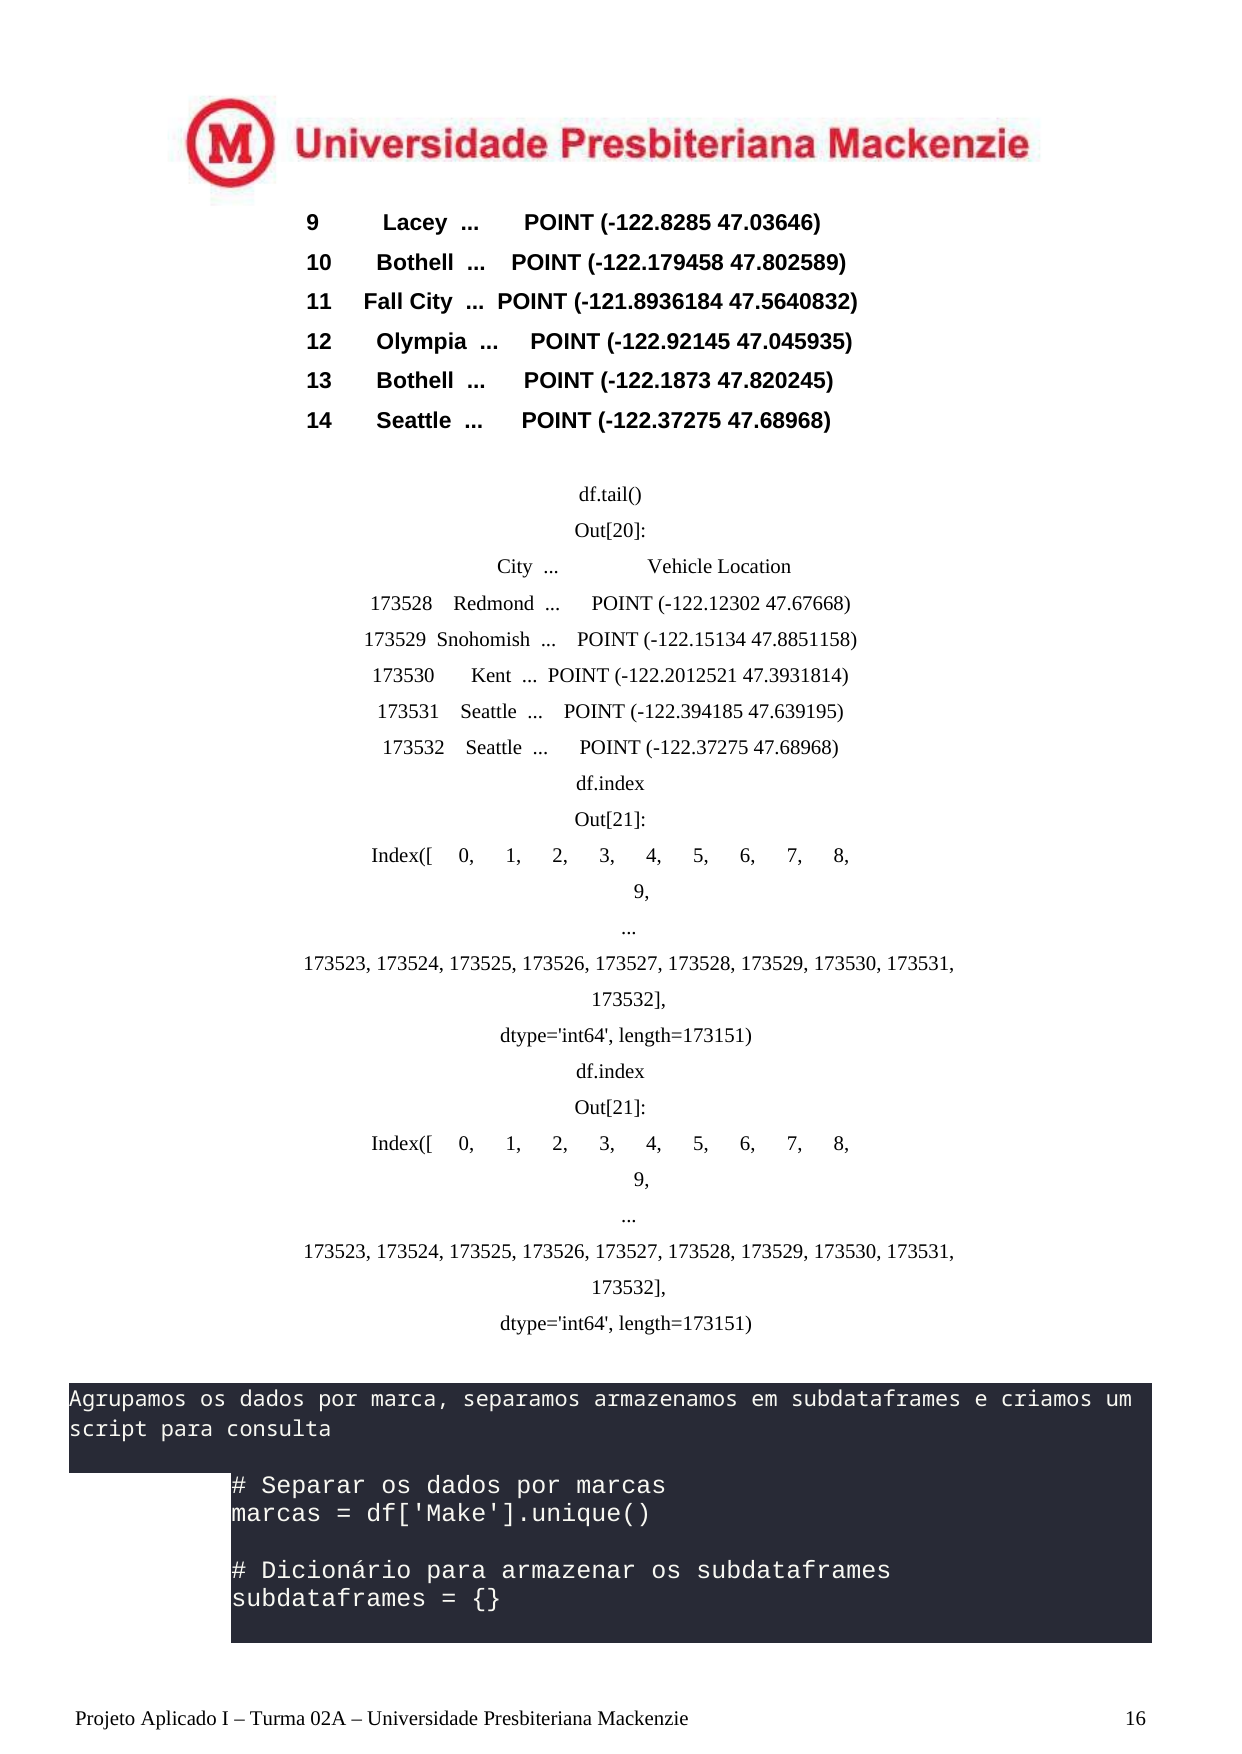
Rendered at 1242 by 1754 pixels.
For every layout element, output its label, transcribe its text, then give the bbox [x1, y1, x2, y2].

text Index([ 0, 1, 2, 3, 4, 5, 6, 7, 8, [69, 843, 1152, 867]
text 173530 Kent ... POINT (-122.2012521 47.3931814) [69, 662, 1152, 687]
text 173528 Redmond ... POINT (-122.12302 47.67668) [69, 590, 1152, 614]
text Out[21]: [69, 807, 1152, 831]
text 173529 Snohomish ... POINT (-122.15134 47.8851158) [69, 626, 1152, 651]
text 10 Bothell ... POINT (-122.179458 47.802589) [231, 249, 1152, 275]
text 173532], [69, 987, 1152, 1011]
text Out[20]: [69, 518, 1152, 542]
text 13 Bothell ... POINT (-122.1873 47.820245) [231, 367, 1152, 394]
text Agrupamos os dados por marca, separamos armazenamos em subdataframes e criamos um script para consulta [69, 1383, 1152, 1443]
text ... [69, 1203, 1152, 1227]
picture [167, 75, 1054, 210]
text Out[21]: [69, 1095, 1152, 1119]
text 173532], [69, 1275, 1152, 1299]
text 9 Lacey ... POINT (-122.8285 47.03646) [231, 209, 1152, 236]
text 14 Seattle ... POINT (-122.37275 47.68968) [231, 407, 1152, 433]
text # Dicionário para armazenar os subdataframes [231, 1558, 1152, 1586]
text dtype='int64', length=173151) [69, 1311, 1152, 1335]
text df.index [69, 1059, 1152, 1083]
text 12 Olympia ... POINT (-122.92145 47.045935) [231, 328, 1152, 354]
text ... [69, 915, 1152, 939]
text City ... Vehicle Location [69, 554, 1152, 578]
text df.index [69, 771, 1152, 795]
text 11 Fall City ... POINT (-121.8936184 47.5640832) [231, 288, 1152, 315]
text Index([ 0, 1, 2, 3, 4, 5, 6, 7, 8, [69, 1131, 1152, 1155]
text 9, [69, 879, 1152, 903]
text subdataframes = {} [231, 1586, 1152, 1614]
text marcas = df['Make'].unique() [231, 1501, 1152, 1529]
text # Separar os dados por marcas [231, 1473, 1152, 1501]
text 173523, 173524, 173525, 173526, 173527, 173528, 173529, 173530, 173531, [69, 1239, 1152, 1263]
text 9, [69, 1167, 1152, 1191]
text dtype='int64', length=173151) [69, 1023, 1152, 1047]
text df.tail() [69, 482, 1152, 506]
text 173531 Seattle ... POINT (-122.394185 47.639195) [69, 698, 1152, 723]
text 173532 Seattle ... POINT (-122.37275 47.68968) [69, 734, 1152, 759]
text 173523, 173524, 173525, 173526, 173527, 173528, 173529, 173530, 173531, [69, 951, 1152, 975]
